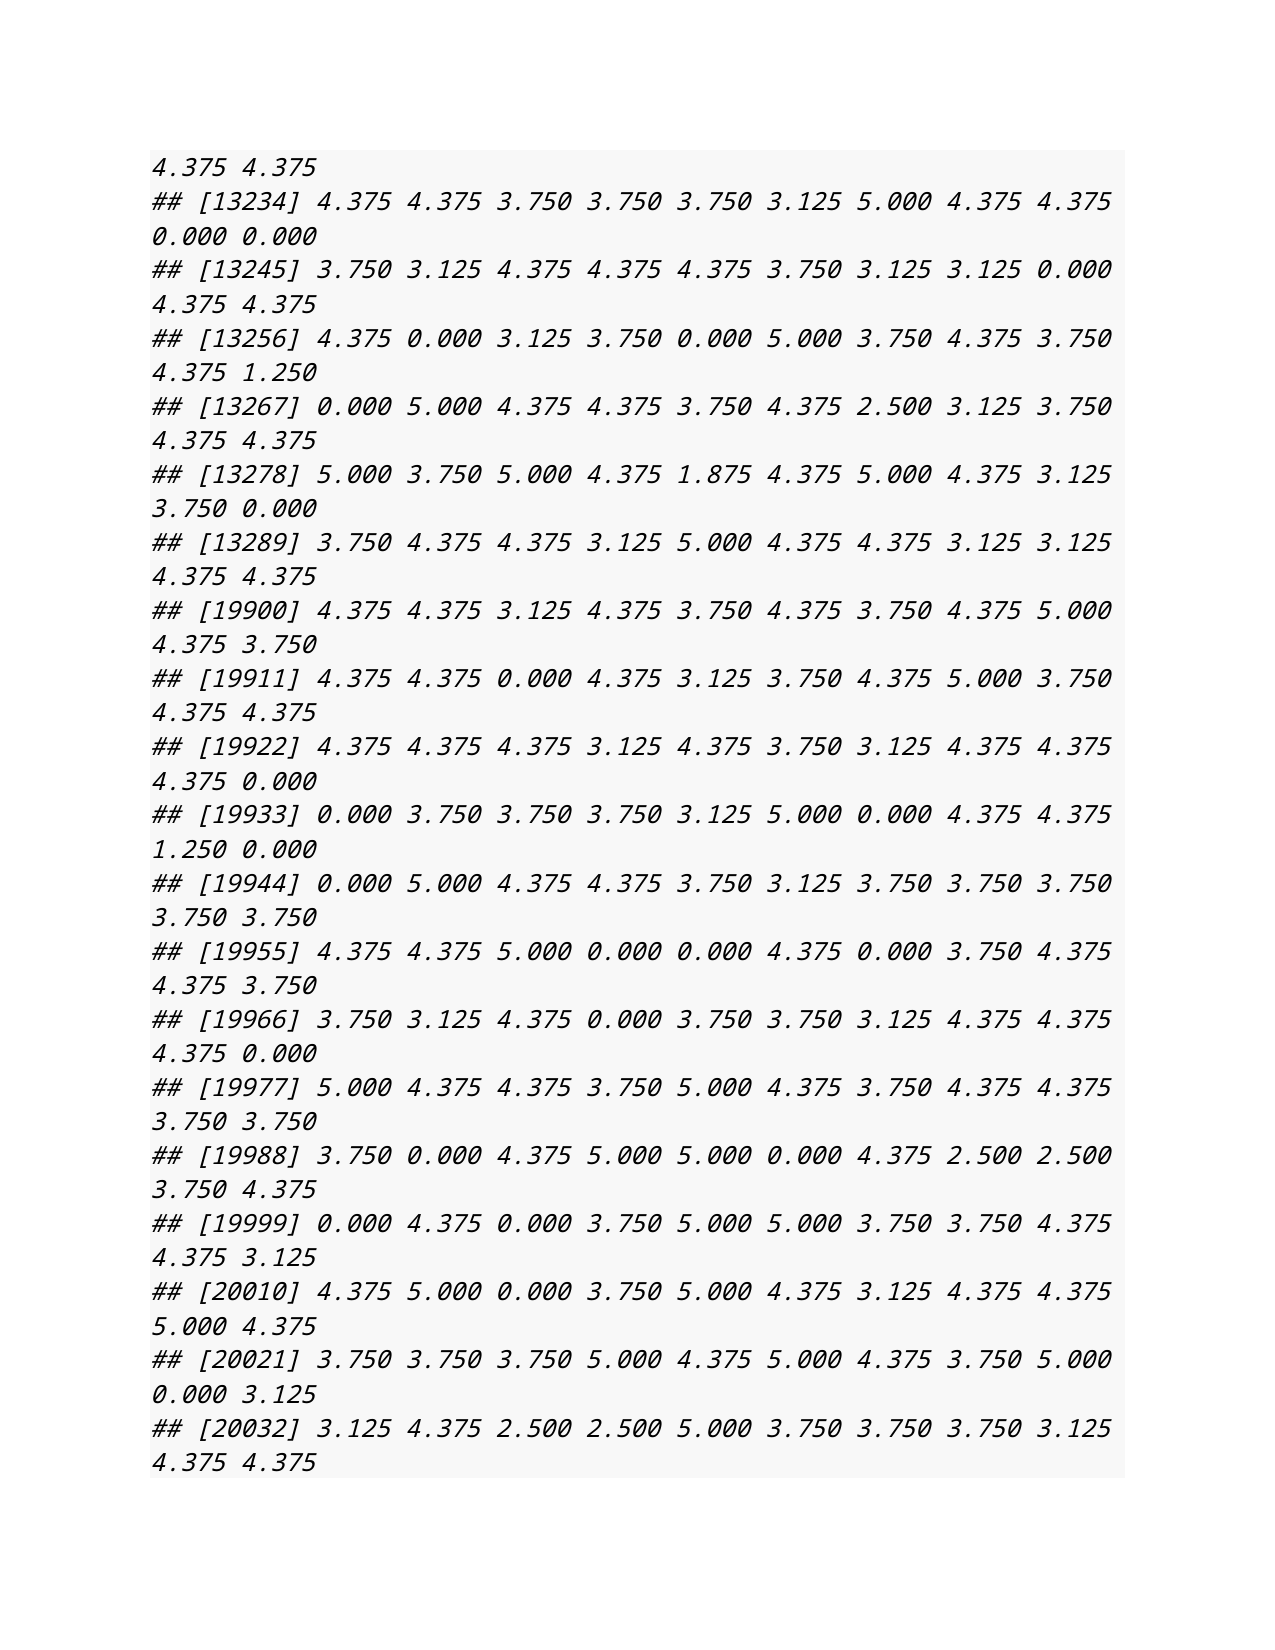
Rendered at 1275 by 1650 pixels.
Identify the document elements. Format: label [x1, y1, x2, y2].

text [150, 150, 1125, 1478]
